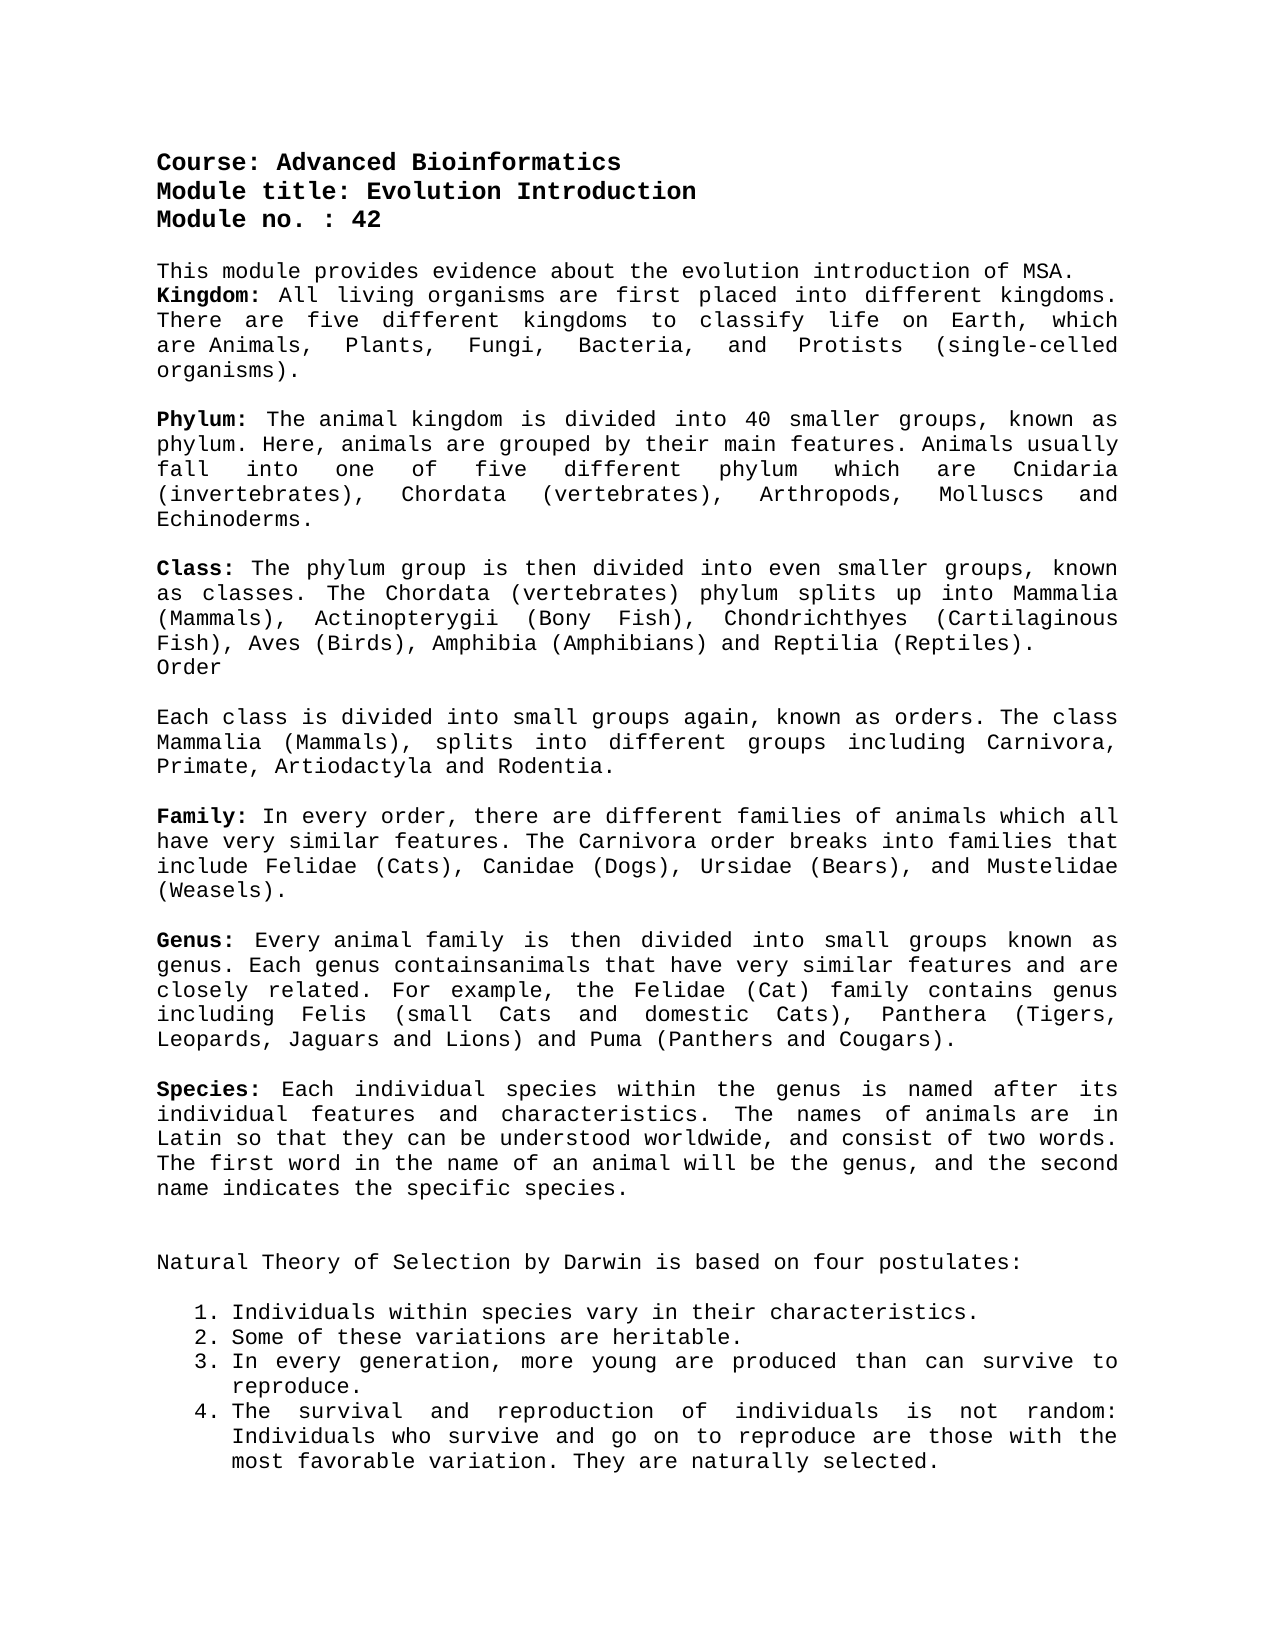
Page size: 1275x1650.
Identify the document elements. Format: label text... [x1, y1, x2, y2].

text This module provides evidence about the evolution introduction of MSA. [156, 260, 1118, 284]
text Genus: Every animal family is then divided into small groups known as genus. Each genus containsanimals that have very similar features and are closely related. For example, the Felidae (Cat) family contains genus including Felis (small Cats and domestic Cats), Panthera (Tigers, Leopards, Jaguars and Lions) and Puma (Panthers and Cougars). [156, 929, 1118, 1053]
text Natural Theory of Selection by Darwin is based on four postulates: [156, 1251, 1118, 1276]
list The survival and reproduction of individuals is not random: Individuals who survive and go on to reproduce are those with the most favorable variation. They are naturally selected. [194, 1400, 1118, 1474]
text Order [156, 656, 1118, 681]
list Individuals within species vary in their characteristics. [194, 1301, 1118, 1326]
text Module no. : 42 [156, 207, 1118, 235]
list Some of these variations are heritable. [194, 1326, 1118, 1351]
text Course: Advanced Bioinformatics [156, 150, 1118, 178]
text Kingdom: All living organisms are first placed into different kingdoms. There are five different kingdoms to classify life on Earth, which are Animals, Plants, Fungi, Bacteria, and Protists (single-celled organisms). [156, 284, 1118, 384]
text Module title: Evolution Introduction [156, 178, 1118, 207]
text Species: Each individual species within the genus is named after its individual features and characteristics. The names of animals are in Latin so that they can be understood worldwide, and consist of two words. The first word in the name of an animal will be the genus, and the second name indicates the specific species. [156, 1078, 1118, 1202]
text Each class is divided into small groups again, known as orders. The class Mammalia (Mammals), splits into different groups including Carnivora, Primate, Artiodactyla and Rodentia. [156, 706, 1118, 780]
text Class: The phylum group is then divided into even smaller groups, known as classes. The Chordata (vertebrates) phylum splits up into Mammalia (Mammals), Actinopterygii (Bony Fish), Chondrichthyes (Cartilaginous Fish), Aves (Birds), Amphibia (Amphibians) and Reptilia (Reptiles). [156, 557, 1118, 656]
list In every generation, more young are produced than can survive to reproduce. [194, 1351, 1118, 1400]
text Phylum: The animal kingdom is divided into 40 smaller groups, known as phylum. Here, animals are grouped by their main features. Animals usually fall into one of five different phylum which are Cnidaria (invertebrates), Chordata (vertebrates), Arthropods, Molluscs and Echinoderms. [156, 408, 1118, 532]
text Family: In every order, there are different families of animals which all have very similar features. The Carnivora order breaks into families that include Felidae (Cats), Canidae (Dogs), Ursidae (Bears), and Mustelidae (Weasels). [156, 805, 1118, 904]
